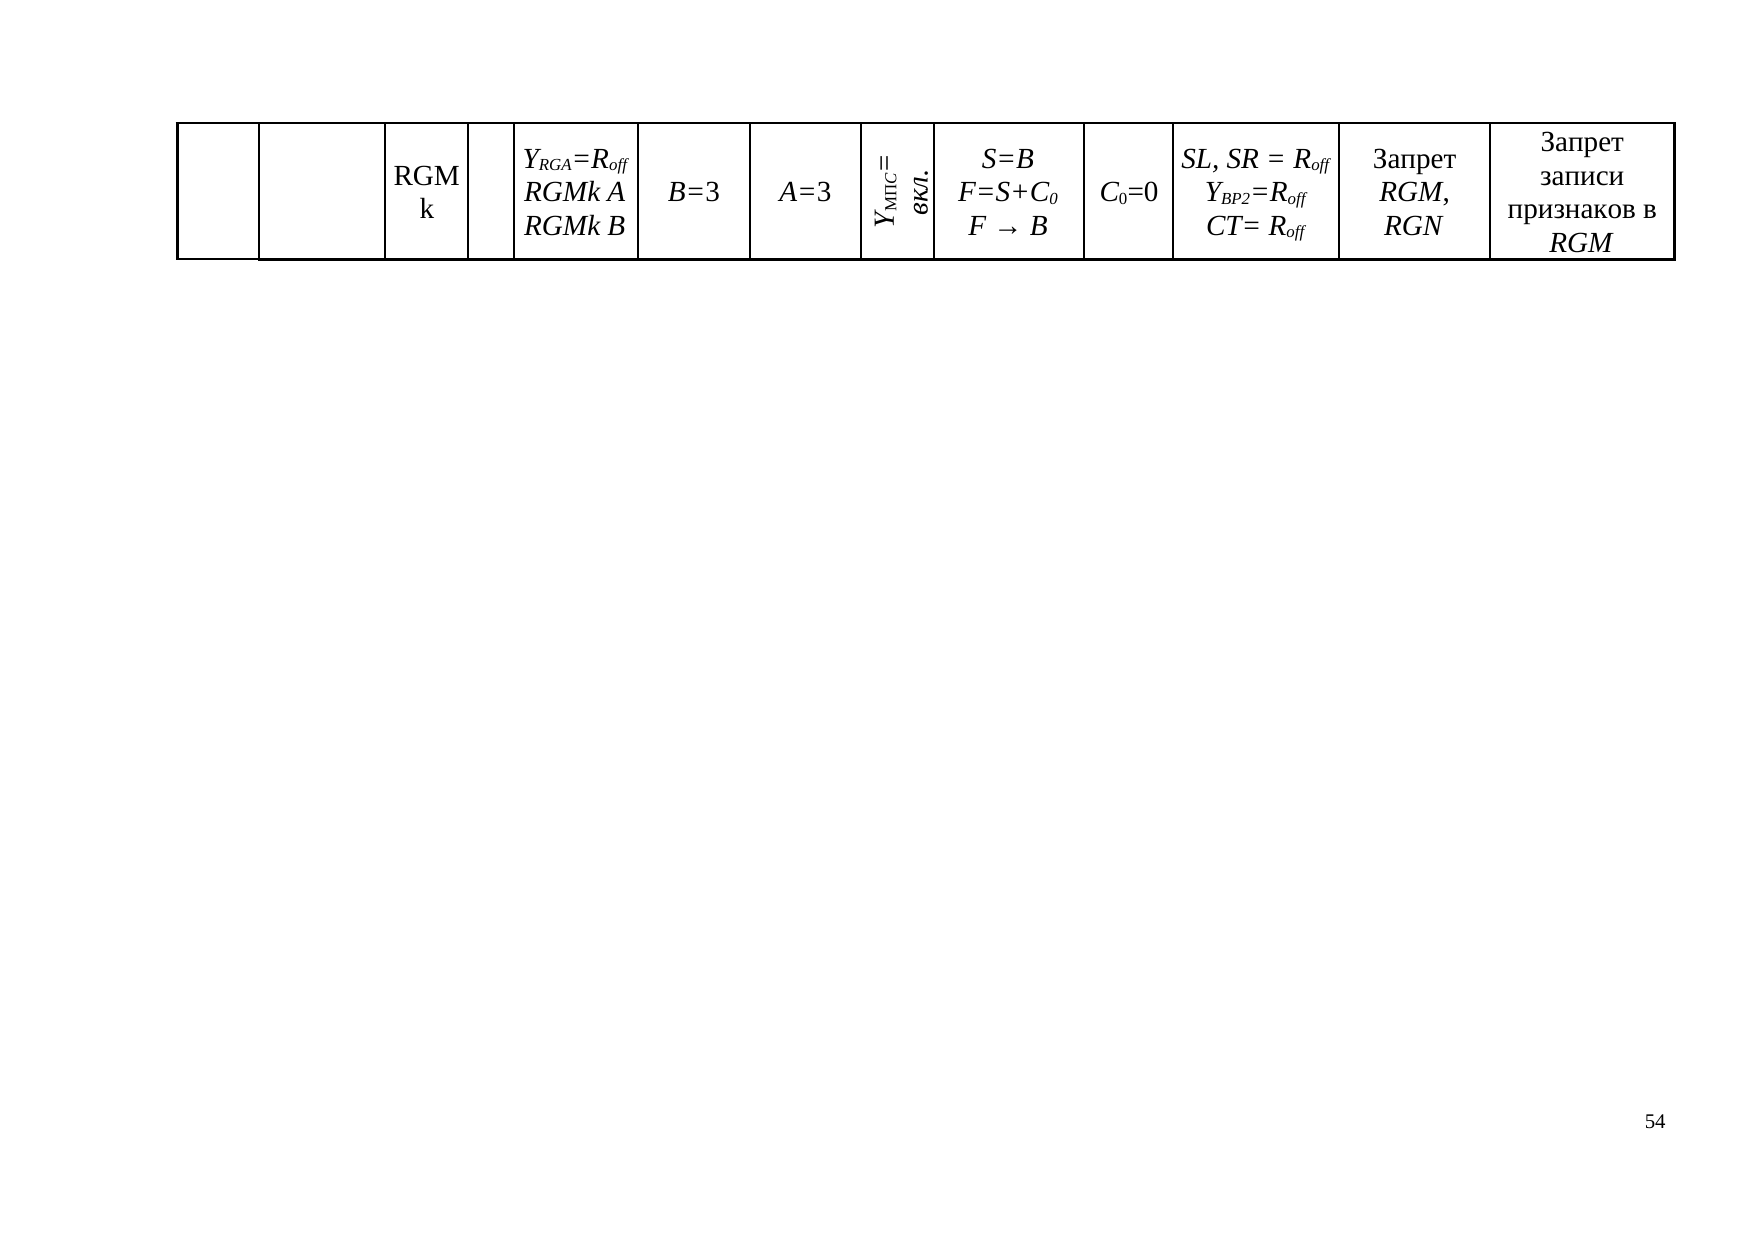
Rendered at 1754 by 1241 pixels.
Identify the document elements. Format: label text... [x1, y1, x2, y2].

table_cell B=3 [639, 124, 749, 258]
table_cell [469, 124, 513, 258]
table_cell YМПС= вкл. [862, 124, 933, 258]
table_cell YRGA=Roff RGMk A RGMk B [515, 124, 637, 258]
table_cell SL, SR = Roff YВР2=Roff CT= Roff [1174, 124, 1338, 258]
table_cell C0=0 [1085, 124, 1172, 258]
table_cell A=3 [751, 124, 860, 258]
table_cell Запрет RGM, RGN [1340, 124, 1489, 258]
table_cell RGMk [386, 124, 467, 258]
table_cell Запрет записи признаков в RGM [1491, 124, 1673, 258]
table_cell S=B F=S+C0 F → B [935, 124, 1083, 258]
table_cell [260, 124, 384, 258]
